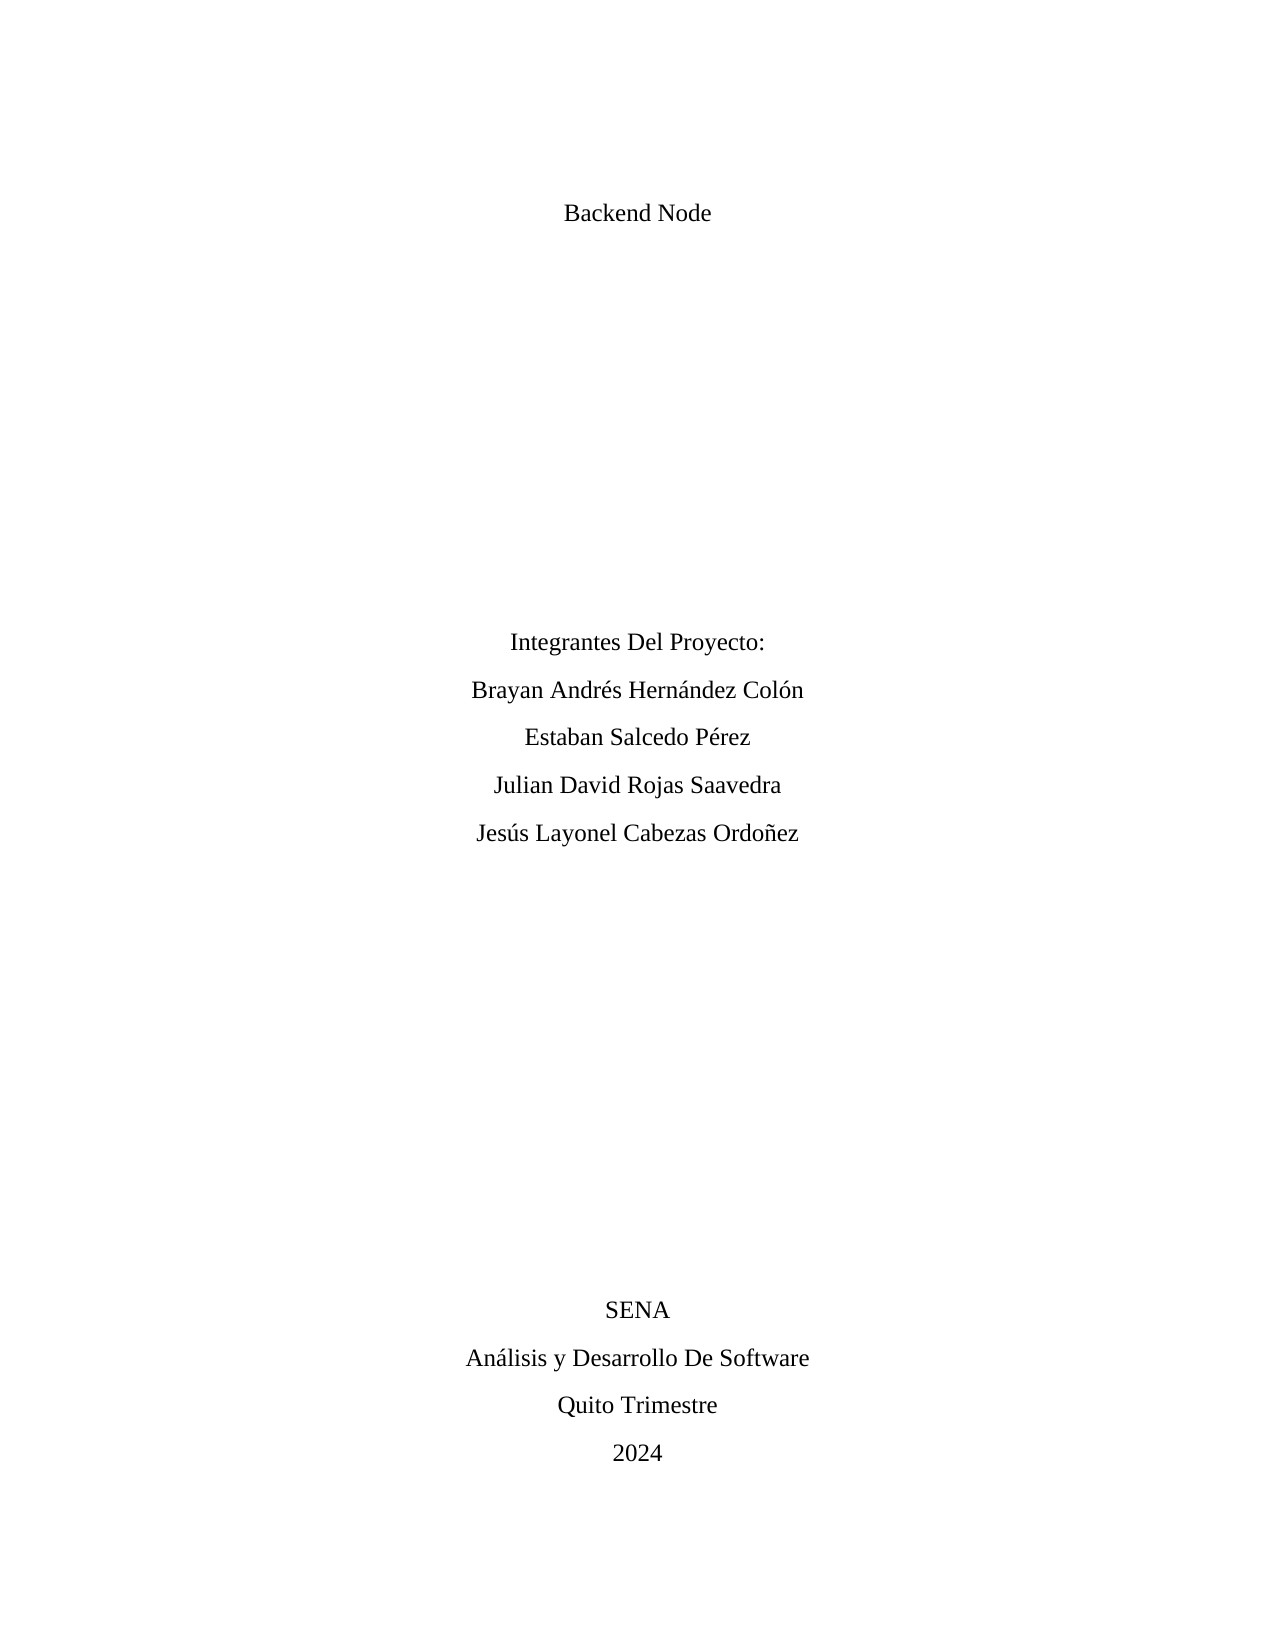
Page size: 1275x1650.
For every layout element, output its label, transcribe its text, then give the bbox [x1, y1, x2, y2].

text Brayan Andrés Hernández Colón [112, 675, 1162, 703]
text SENA [112, 1295, 1162, 1324]
text Análisis y Desarrollo De Software [112, 1343, 1162, 1371]
text Quito Trimestre [112, 1390, 1162, 1419]
text 2024 [112, 1438, 1162, 1467]
text Estaban Salcedo Pérez [112, 722, 1162, 751]
text Jesús Layonel Cabezas Ordoñez [112, 818, 1162, 847]
text Backend Node [112, 198, 1162, 226]
text Integrantes Del Proyecto: [112, 627, 1162, 656]
text Julian David Rojas Saavedra [112, 770, 1162, 799]
